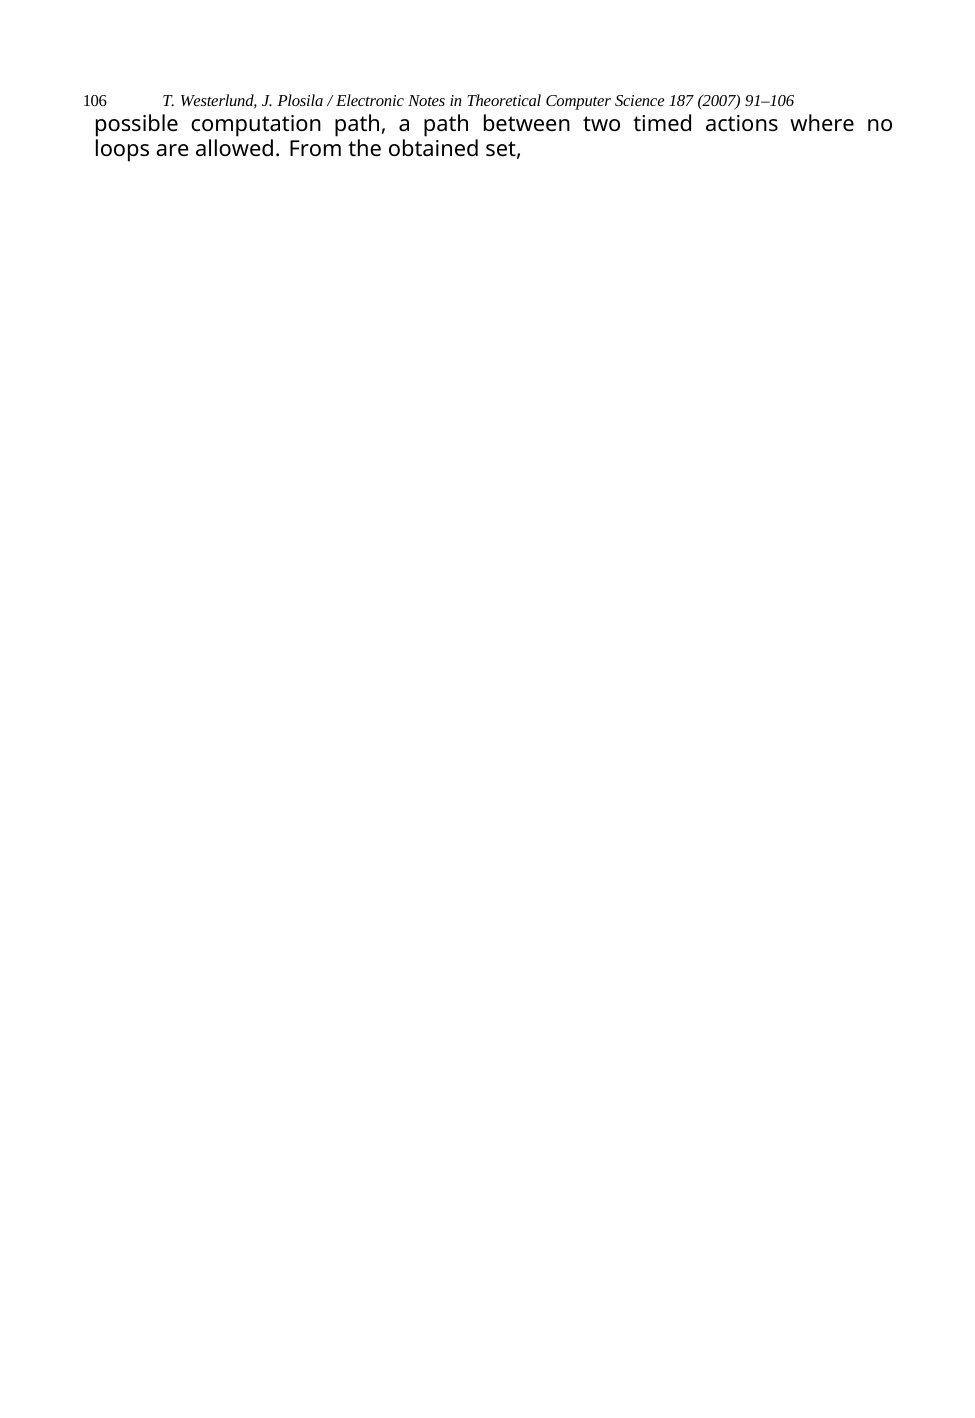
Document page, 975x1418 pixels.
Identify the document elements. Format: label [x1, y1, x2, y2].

text [94, 110, 893, 163]
